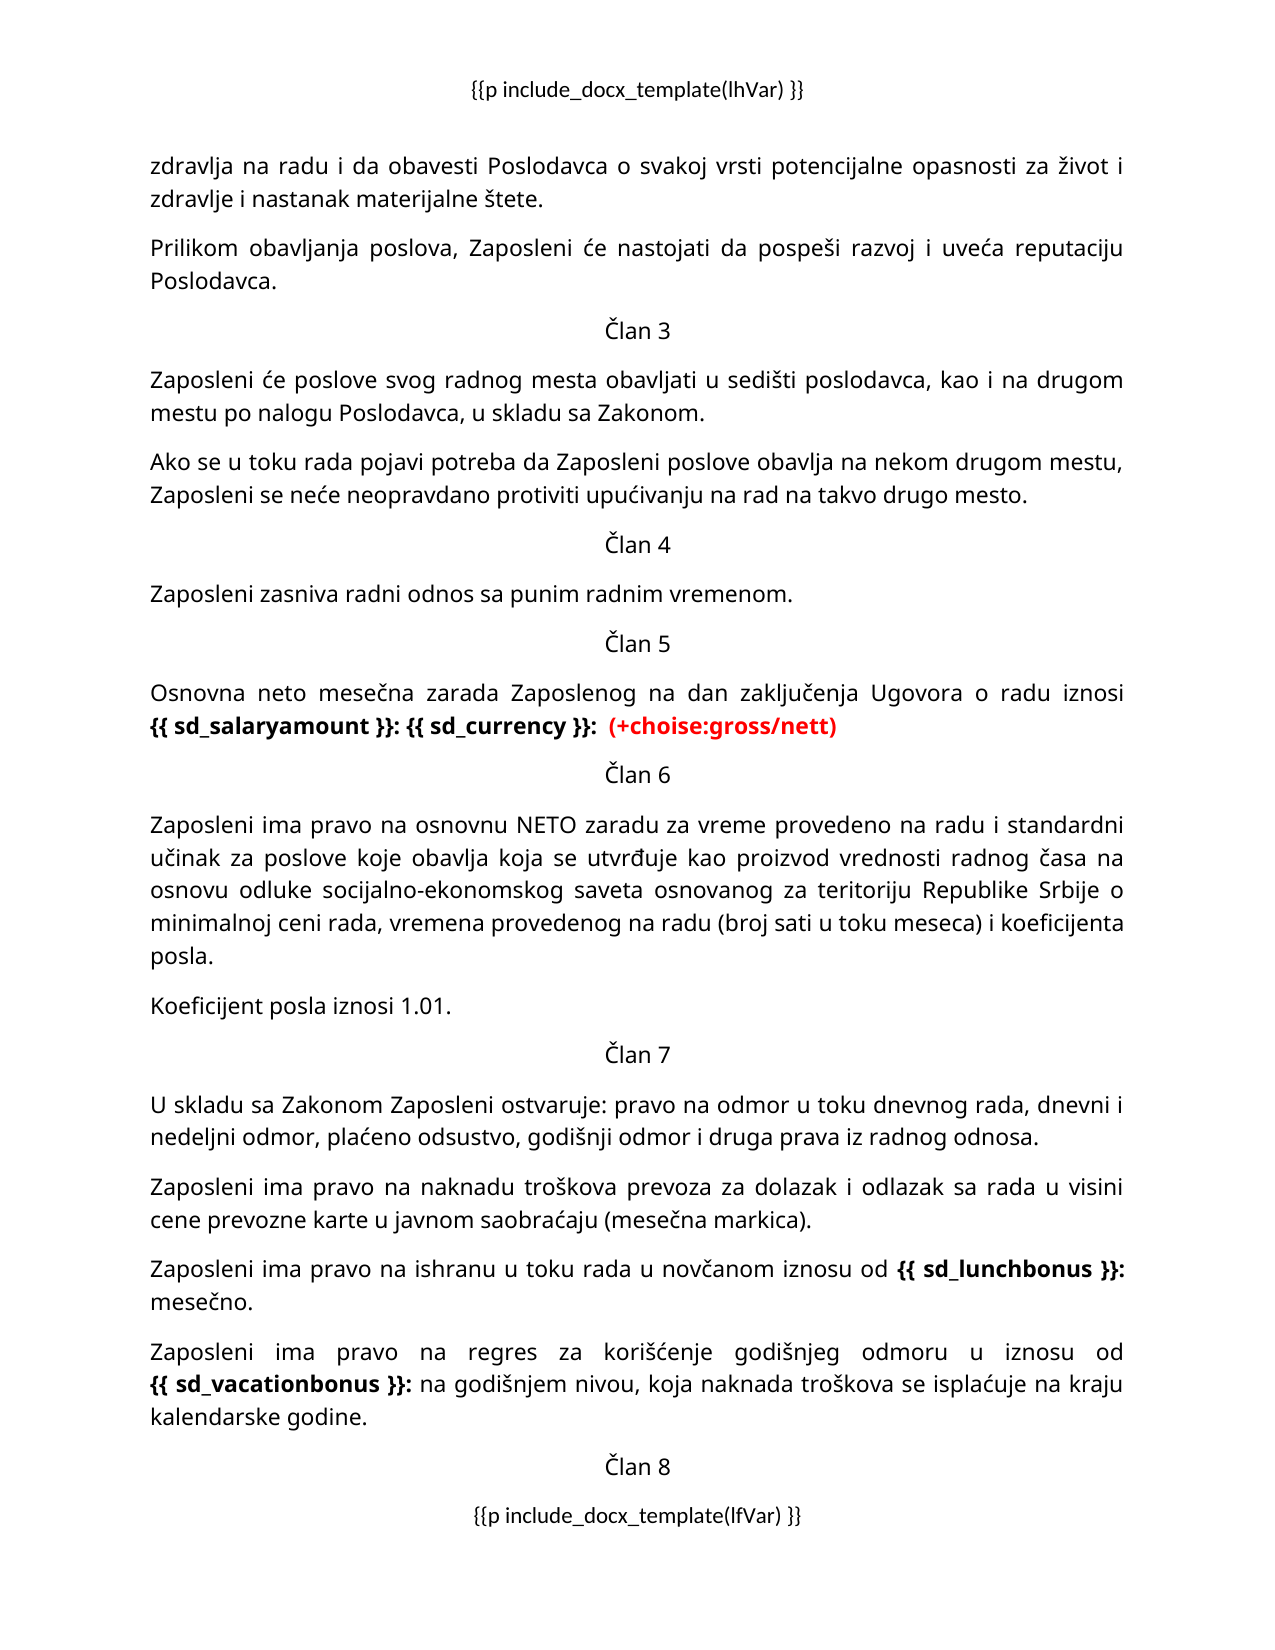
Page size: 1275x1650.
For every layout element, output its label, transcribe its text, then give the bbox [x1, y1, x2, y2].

text Član 6 [150, 825, 1125, 856]
text Zaposleni ima pravo na naknadu troškova prevoza za dolazak i odlazak sa rada u visini cene prevozne karte u javnom saobraćaju (mesečna markica). [150, 1236, 1125, 1301]
text Zaposleni ima pravo na osnovnu NETO zaradu za vreme provedeno na radu i standardni učinak za poslove koje obavlja koja se utvrđuje kao proizvod vrednosti radnog časa na osnovu odluke socijalno-ekonomskog saveta osnovanog za teritoriju Republike Srbije o minimalnoj ceni rada, vremena provedenog na radu (broj sati u toku meseca) i koeficijenta posla. [150, 874, 1125, 1037]
text Koeficijent posla iznosi 1.01. [150, 1055, 1125, 1086]
text U skladu sa Zakonom Zaposleni ostvaruje: pravo na odmor u toku dnevnog rada, dnevni i nedeljni odmor, plaćeno odsustvo, godišnji odmor i druga prava iz radnog odnosa. [150, 1154, 1125, 1218]
text Član 4 [150, 594, 1125, 626]
text Zaposleni je dužan da radne obaveze izvršava savesno i u predviđenim rokovima; da poštuje radnu disciplinu kod Poslodavca; da se pridržava propisanih mera bezbednosti i zdravlja na radu i da obavesti Poslodavca o svakoj vrsti potencijalne opasnosti za život i zdravlje i nastanak materijalne štete. [150, 150, 1125, 280]
text Ako se u toku rada pojavi potreba da Zaposleni poslove obavlja na nekom drugom mestu, Zaposleni se neće neopravdano protiviti upućivanju na rad na takvo drugo mesto. [150, 512, 1125, 576]
text Osnovna neto mesečna zarada Zaposlenog na dan zaključenja Ugovora o radu iznosi {{ sd_salaryamount }}: {{ sd_currency }}: (+choise:gross/nett) [150, 743, 1125, 807]
text Zaposleni ima pravo na ishranu u toku rada u novčanom iznosu od {{ sd_lunchbonus }}: mesečno. [150, 1319, 1125, 1383]
text Član 5 [150, 693, 1125, 724]
text Član 3 [150, 380, 1125, 411]
text Prilikom obavljanja poslova, Zaposleni će nastojati da pospeši razvoj i uveća reputaciju Poslodavca. [150, 298, 1125, 362]
text Zaposleni će poslove svog radnog mesta obavljati u sedišti poslodavca, kao i na drugom mestu po nalogu Poslodavca, u skladu sa Zakonom. [150, 430, 1125, 494]
text Zaposleni zasniva radni odnos sa punim radnim vremenom. [150, 644, 1125, 675]
text Član 7 [150, 1105, 1125, 1136]
text Zaposleni ima pravo na regres za korišćenje godišnjeg odmoru u iznosu od {{ sd_vacationbonus }}: na godišnjem nivou, koja naknada troškova se isplaćuje na kraju kalendarske godine. [150, 1401, 1125, 1498]
